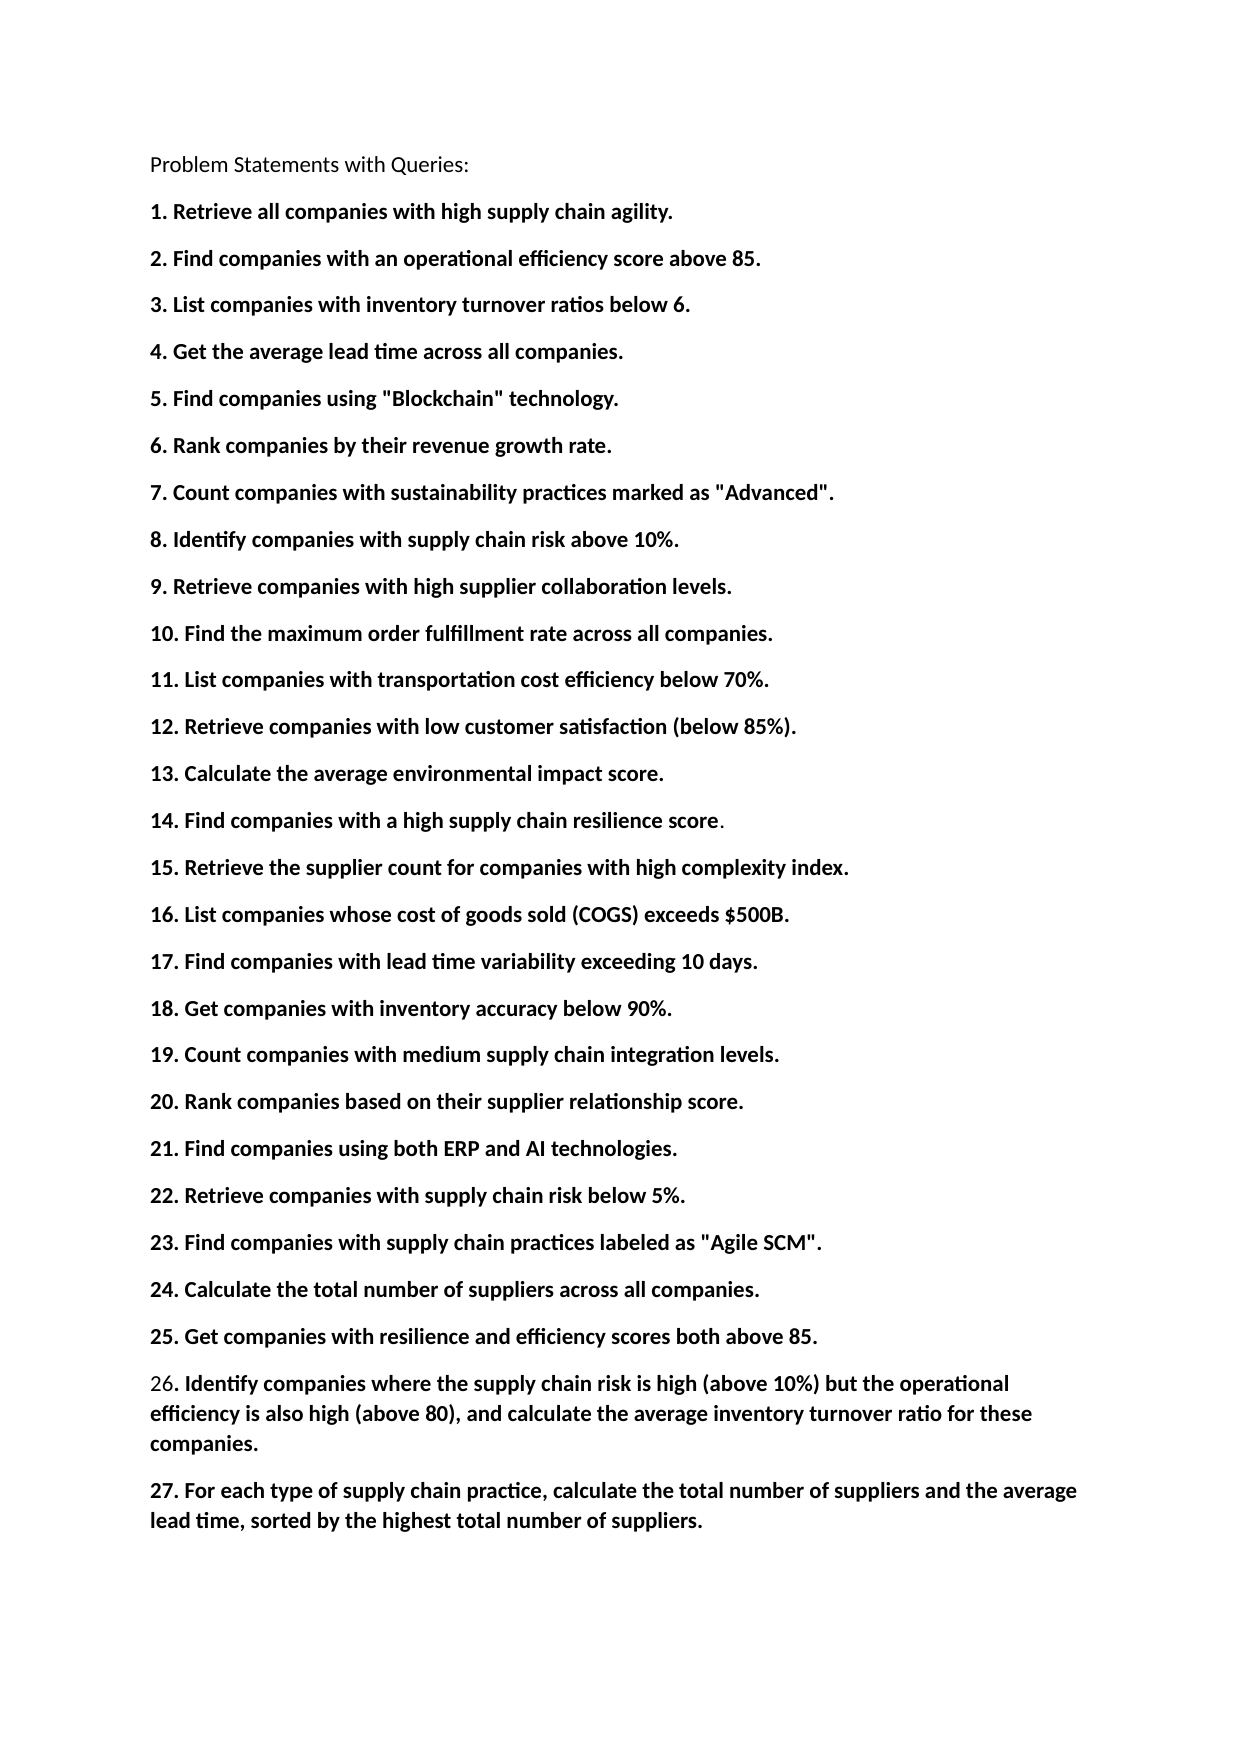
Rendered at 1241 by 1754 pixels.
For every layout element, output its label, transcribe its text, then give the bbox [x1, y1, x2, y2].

text 27. For each type of supply chain practice, calculate the total number of suppliers and the average lead time, sorted by the highest total number of suppliers. [150, 1476, 1090, 1534]
text 11. List companies with transportation cost efficiency below 70%. [150, 666, 1090, 694]
text 19. Count companies with medium supply chain integration levels. [150, 1041, 1090, 1069]
text 12. Retrieve companies with low customer satisfaction (below 85%). [150, 712, 1090, 741]
text 2. Find companies with an operational efficiency score above 85. [150, 244, 1090, 272]
text 15. Retrieve the supplier count for companies with high complexity index. [150, 853, 1090, 881]
text 24. Calculate the total number of suppliers across all companies. [150, 1275, 1090, 1303]
text 3. List companies with inventory turnover ratios below 6. [150, 291, 1090, 319]
text 9. Retrieve companies with high supplier collaboration levels. [150, 572, 1090, 600]
text 1. Retrieve all companies with high supply chain agility. [150, 197, 1090, 225]
text 8. Identify companies with supply chain risk above 10%. [150, 525, 1090, 553]
text 26. Identify companies where the supply chain risk is high (above 10%) but the operational efficiency is also high (above 80), and calculate the average inventory turnover ratio for these companies. [150, 1369, 1090, 1457]
text 18. Get companies with inventory accuracy below 90%. [150, 994, 1090, 1022]
text Problem Statements with Queries: [150, 150, 1090, 178]
text 10. Find the maximum order fulfillment rate across all companies. [150, 619, 1090, 647]
text 21. Find companies using both ERP and AI technologies. [150, 1134, 1090, 1162]
text 14. Find companies with a high supply chain resilience score. [150, 806, 1090, 834]
text 20. Rank companies based on their supplier relationship score. [150, 1087, 1090, 1116]
text 13. Calculate the average environmental impact score. [150, 759, 1090, 787]
text 22. Retrieve companies with supply chain risk below 5%. [150, 1181, 1090, 1209]
text 7. Count companies with sustainability practices marked as "Advanced". [150, 478, 1090, 506]
text 17. Find companies with lead time variability exceeding 10 days. [150, 947, 1090, 975]
text 16. List companies whose cost of goods sold (COGS) exceeds $500B. [150, 900, 1090, 928]
text 4. Get the average lead time across all companies. [150, 337, 1090, 366]
text 23. Find companies with supply chain practices labeled as "Agile SCM". [150, 1228, 1090, 1256]
text 5. Find companies using "Blockchain" technology. [150, 384, 1090, 412]
text 25. Get companies with resilience and efficiency scores both above 85. [150, 1322, 1090, 1350]
text 6. Rank companies by their revenue growth rate. [150, 431, 1090, 459]
